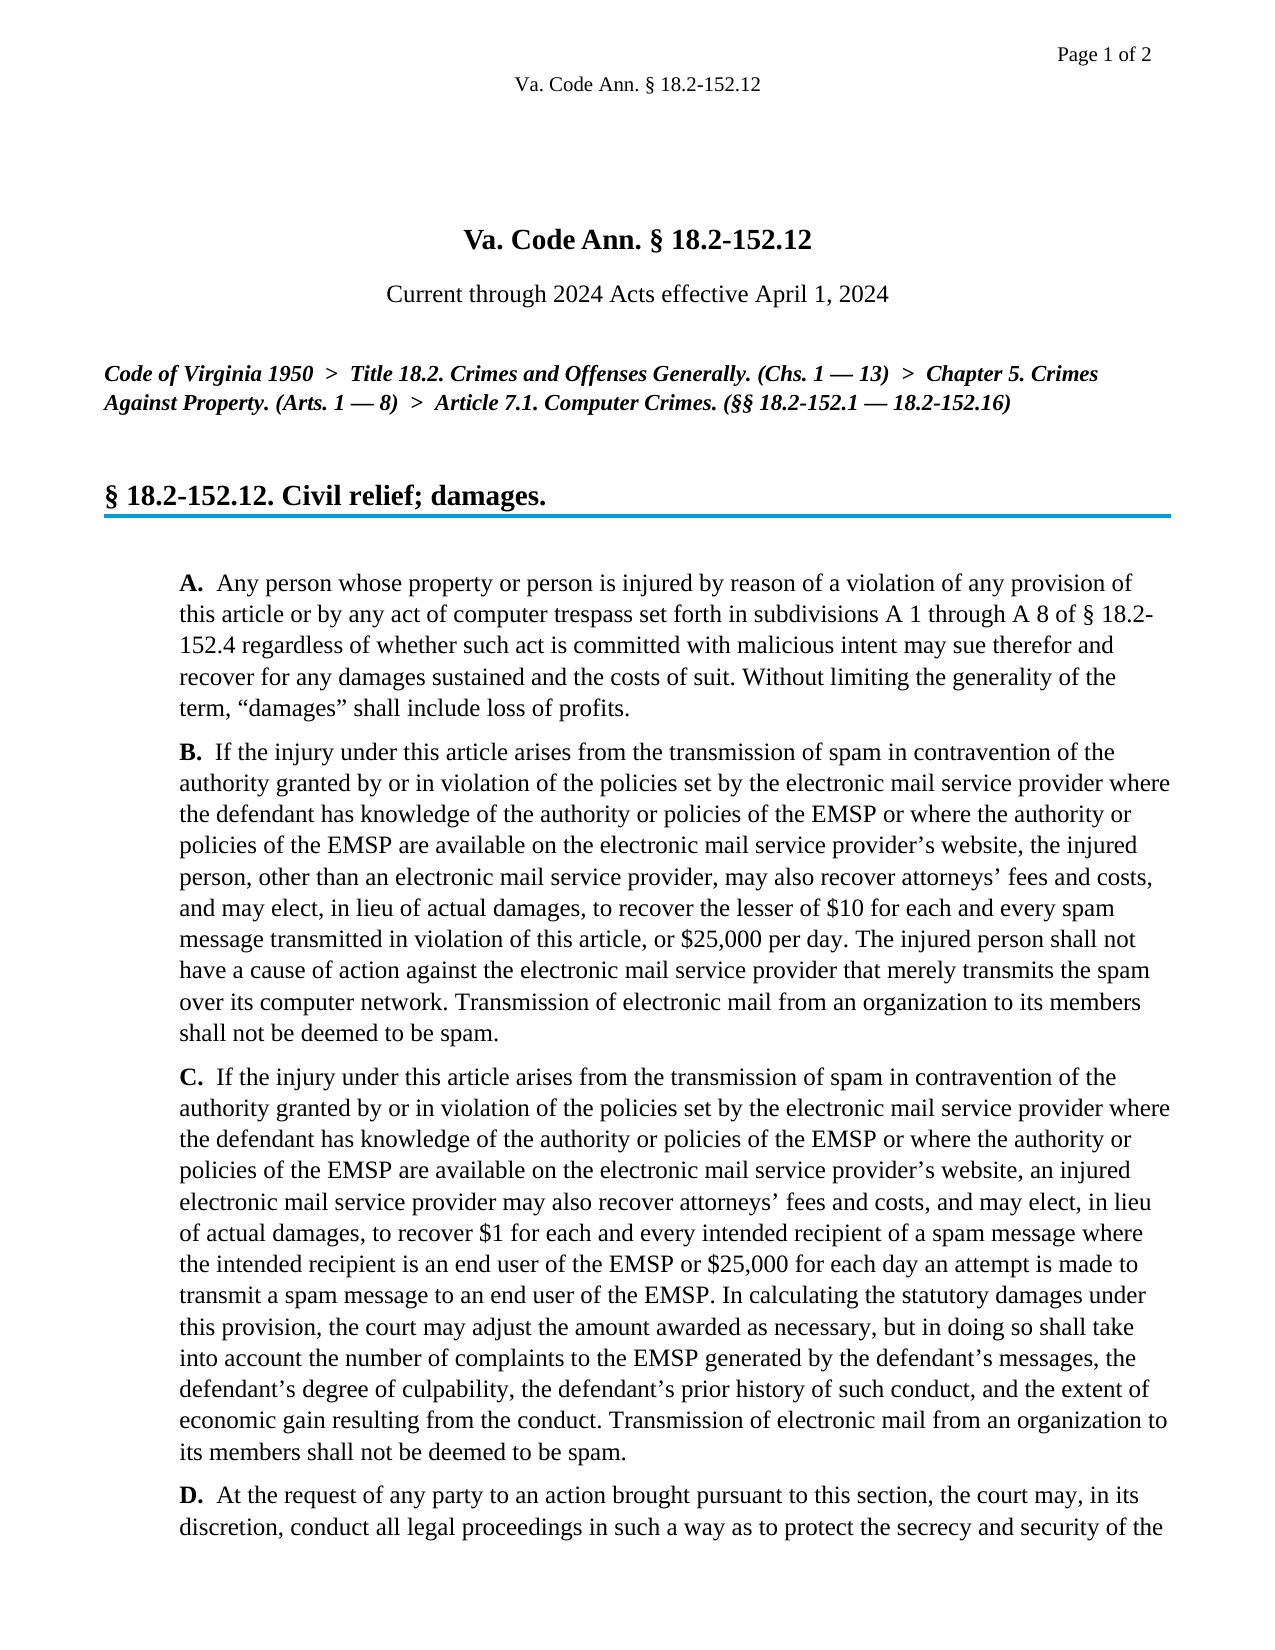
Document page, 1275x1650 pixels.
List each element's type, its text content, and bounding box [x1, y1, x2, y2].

text A. Any person whose property or person is injured by reason of a violation of any provision of this article or by any act of computer trespass set forth in subdivisions A 1 through A 8 of § 18.2-152.4 regardless of whether such act is committed with malicious intent may sue therefor and recover for any damages sustained and the costs of suit. Without limiting the generality of the term, “damages” shall include loss of profits. [179, 565, 1171, 722]
text C. If the injury under this article arises from the transmission of spam in contravention of the authority granted by or in violation of the policies set by the electronic mail service provider where the defendant has knowledge of the authority or policies of the EMSP or where the authority or policies of the EMSP are available on the electronic mail service provider’s website, an injured electronic mail service provider may also recover attorneys’ fees and costs, and may elect, in lieu of actual damages, to recover $1 for each and every intended recipient of a spam message where the intended recipient is an end user of the EMSP or $25,000 for each day an attempt is made to transmit a spam message to an end user of the EMSP. In calculating the statutory damages under this provision, the court may adjust the amount awarded as necessary, but in doing so shall take into account the number of complaints to the EMSP generated by the defendant’s messages, the defendant’s degree of culpability, the defendant’s prior history of such conduct, and the extent of economic gain resulting from the conduct. Transmission of electronic mail from an organization to its members shall not be deemed to be spam. [179, 1059, 1171, 1465]
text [179, 1478, 1171, 1540]
subtitle Va. Code Ann. § 18.2-152.12 [104, 220, 1171, 256]
text Current through 2024 Acts effective April 1, 2024 [104, 276, 1171, 308]
text B. If the injury under this article arises from the transmission of spam in contravention of the authority granted by or in violation of the policies set by the electronic mail service provider where the defendant has knowledge of the authority or policies of the EMSP or where the authority or policies of the EMSP are available on the electronic mail service provider’s website, the injured person, other than an electronic mail service provider, may also recover attorneys’ fees and costs, and may elect, in lieu of actual damages, to recover the lesser of $10 for each and every spam message transmitted in violation of this article, or $25,000 per day. The injured person shall not have a cause of action against the electronic mail service provider that merely transmits the spam over its computer network. Transmission of electronic mail from an organization to its members shall not be deemed to be spam. [179, 734, 1171, 1047]
text Code of Virginia 1950 > Title 18.2. Crimes and Offenses Generally. (Chs. 1 — 13) > Chapter 5. Crimes Against Property. (Arts. 1 — 8) > Article 7.1. Computer Crimes. (§§ 18.2-152.1 — 18.2-152.16) [104, 357, 1171, 416]
text § 18.2-152.12. Civil relief; damages. [104, 441, 1171, 511]
